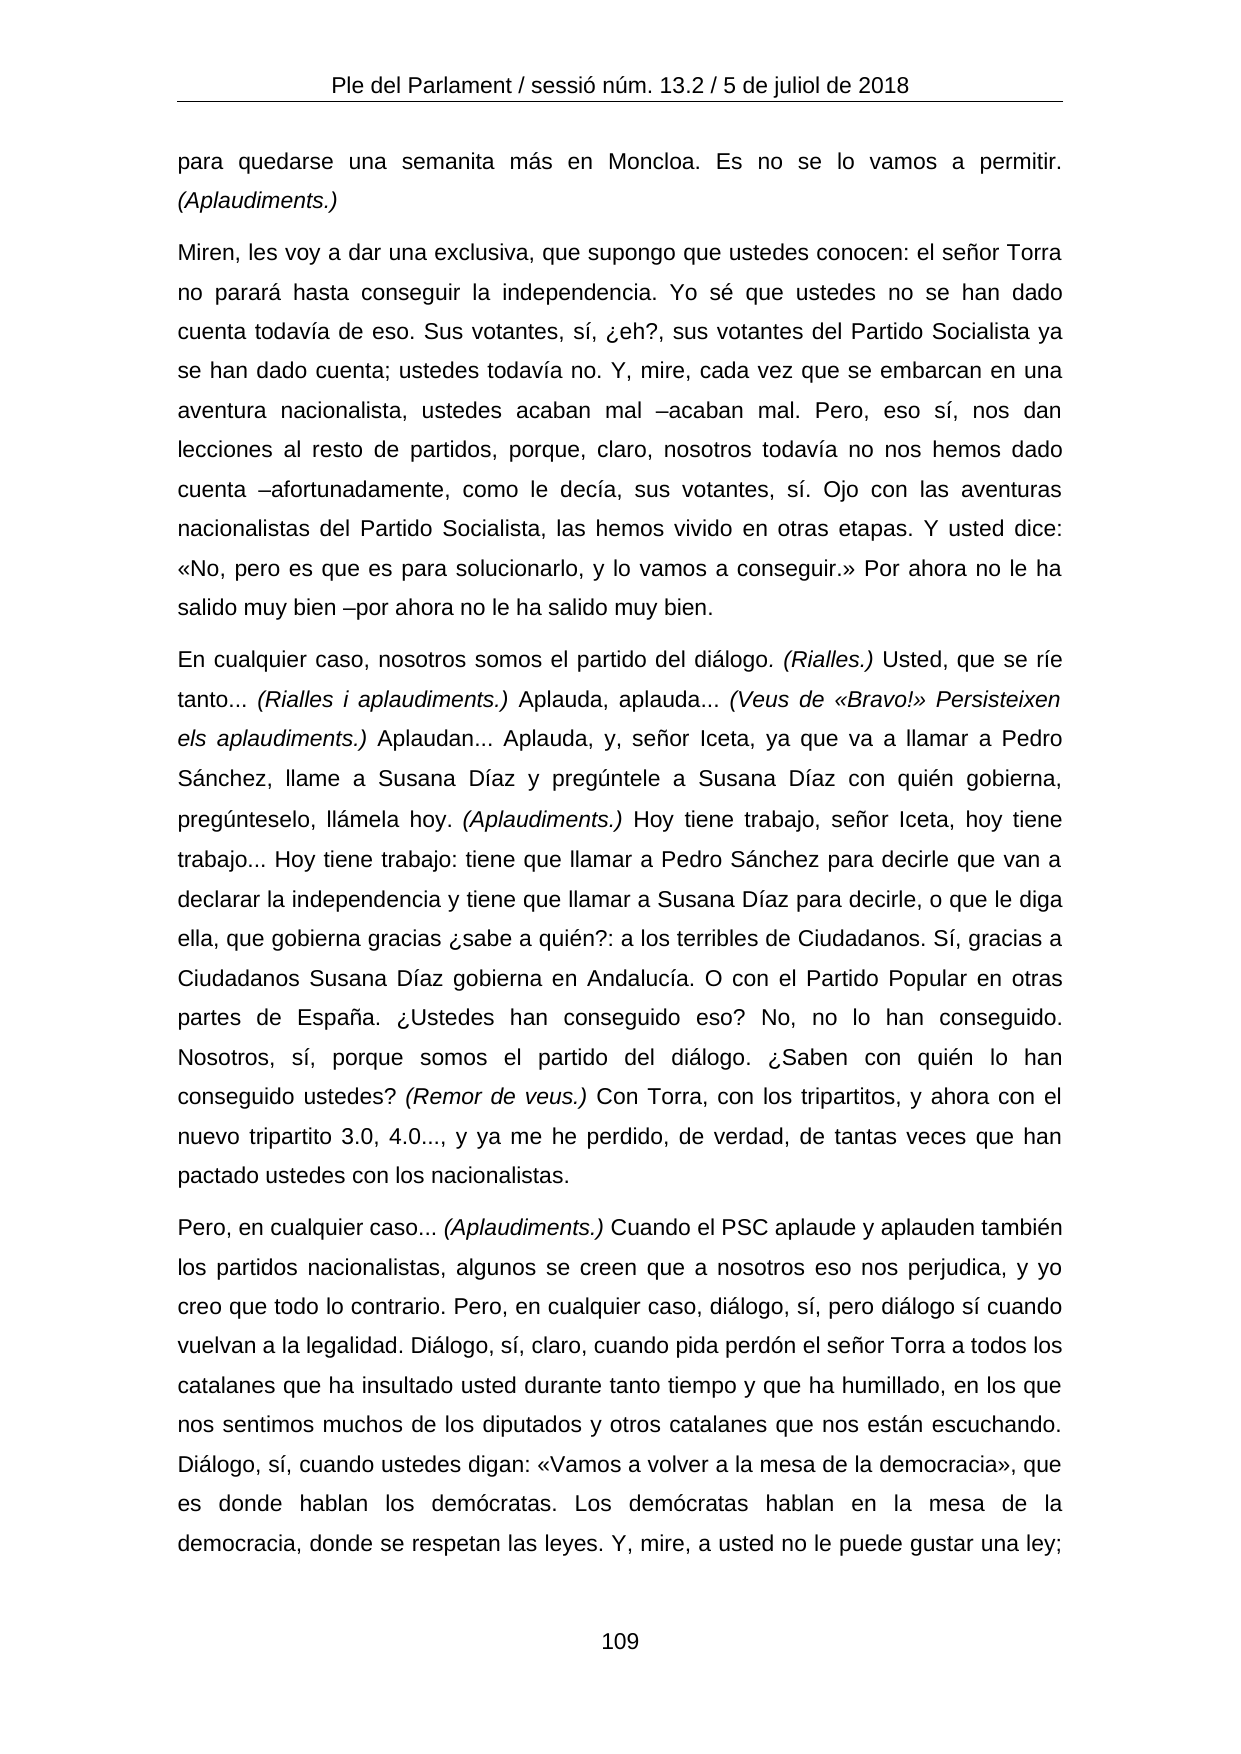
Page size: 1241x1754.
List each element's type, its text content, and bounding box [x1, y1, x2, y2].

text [177, 148, 1063, 213]
text En cualquier caso, nosotros somos el partido del diálogo. (Rialles.) Usted, que se ríe tanto... (Rialles i aplaudiments.) Aplauda, aplauda... (Veus de «Bravo!» Persisteixen els aplaudiments.) Aplaudan... Aplauda, y, señor Iceta, ya que va a llamar a Pedro Sánchez, llame a Susana Díaz y pregúntele a Susana Díaz con quién gobierna, pregúnteselo, llámela hoy. (Aplaudiments.) Hoy tiene trabajo, señor Iceta, hoy tiene trabajo... Hoy tiene trabajo: tiene que llamar a Pedro Sánchez para decirle que van a declarar la independencia y tiene que llamar a Susana Díaz para decirle, o que le diga ella, que gobierna gracias ¿sabe a quién?: a los terribles de Ciudadanos. Sí, gracias a Ciudadanos Susana Díaz gobierna en Andalucía. O con el Partido Popular en otras partes de España. ¿Ustedes han conseguido eso? No, no lo han conseguido. Nosotros, sí, porque somos el partido del diálogo. ¿Saben con quién lo han conseguido ustedes? (Remor de veus.) Con Torra, con los tripartitos, y ahora con el nuevo tripartito 3.0, 4.0..., y ya me he perdido, de verdad, de tantas veces que han pactado ustedes con los nacionalistas. [177, 646, 1063, 1188]
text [177, 1214, 1063, 1556]
text Miren, les voy a dar una exclusiva, que supongo que ustedes conocen: el señor Torra no parará hasta conseguir la independencia. Yo sé que ustedes no se han dado cuenta todavía de eso. Sus votantes, sí, ¿eh?, sus votantes del Partido Socialista ya se han dado cuenta; ustedes todavía no. Y, mire, cada vez que se embarcan en una aventura nacionalista, ustedes acaban mal –acaban mal. Pero, eso sí, nos dan lecciones al resto de partidos, porque, claro, nosotros todavía no nos hemos dado cuenta –afortunadamente, como le decía, sus votantes, sí. Ojo con las aventuras nacionalistas del Partido Socialista, las hemos vivido en otras etapas. Y usted dice: «No, pero es que es para solucionarlo, y lo vamos a conseguir.» Por ahora no le ha salido muy bien –por ahora no le ha salido muy bien. [177, 239, 1063, 621]
